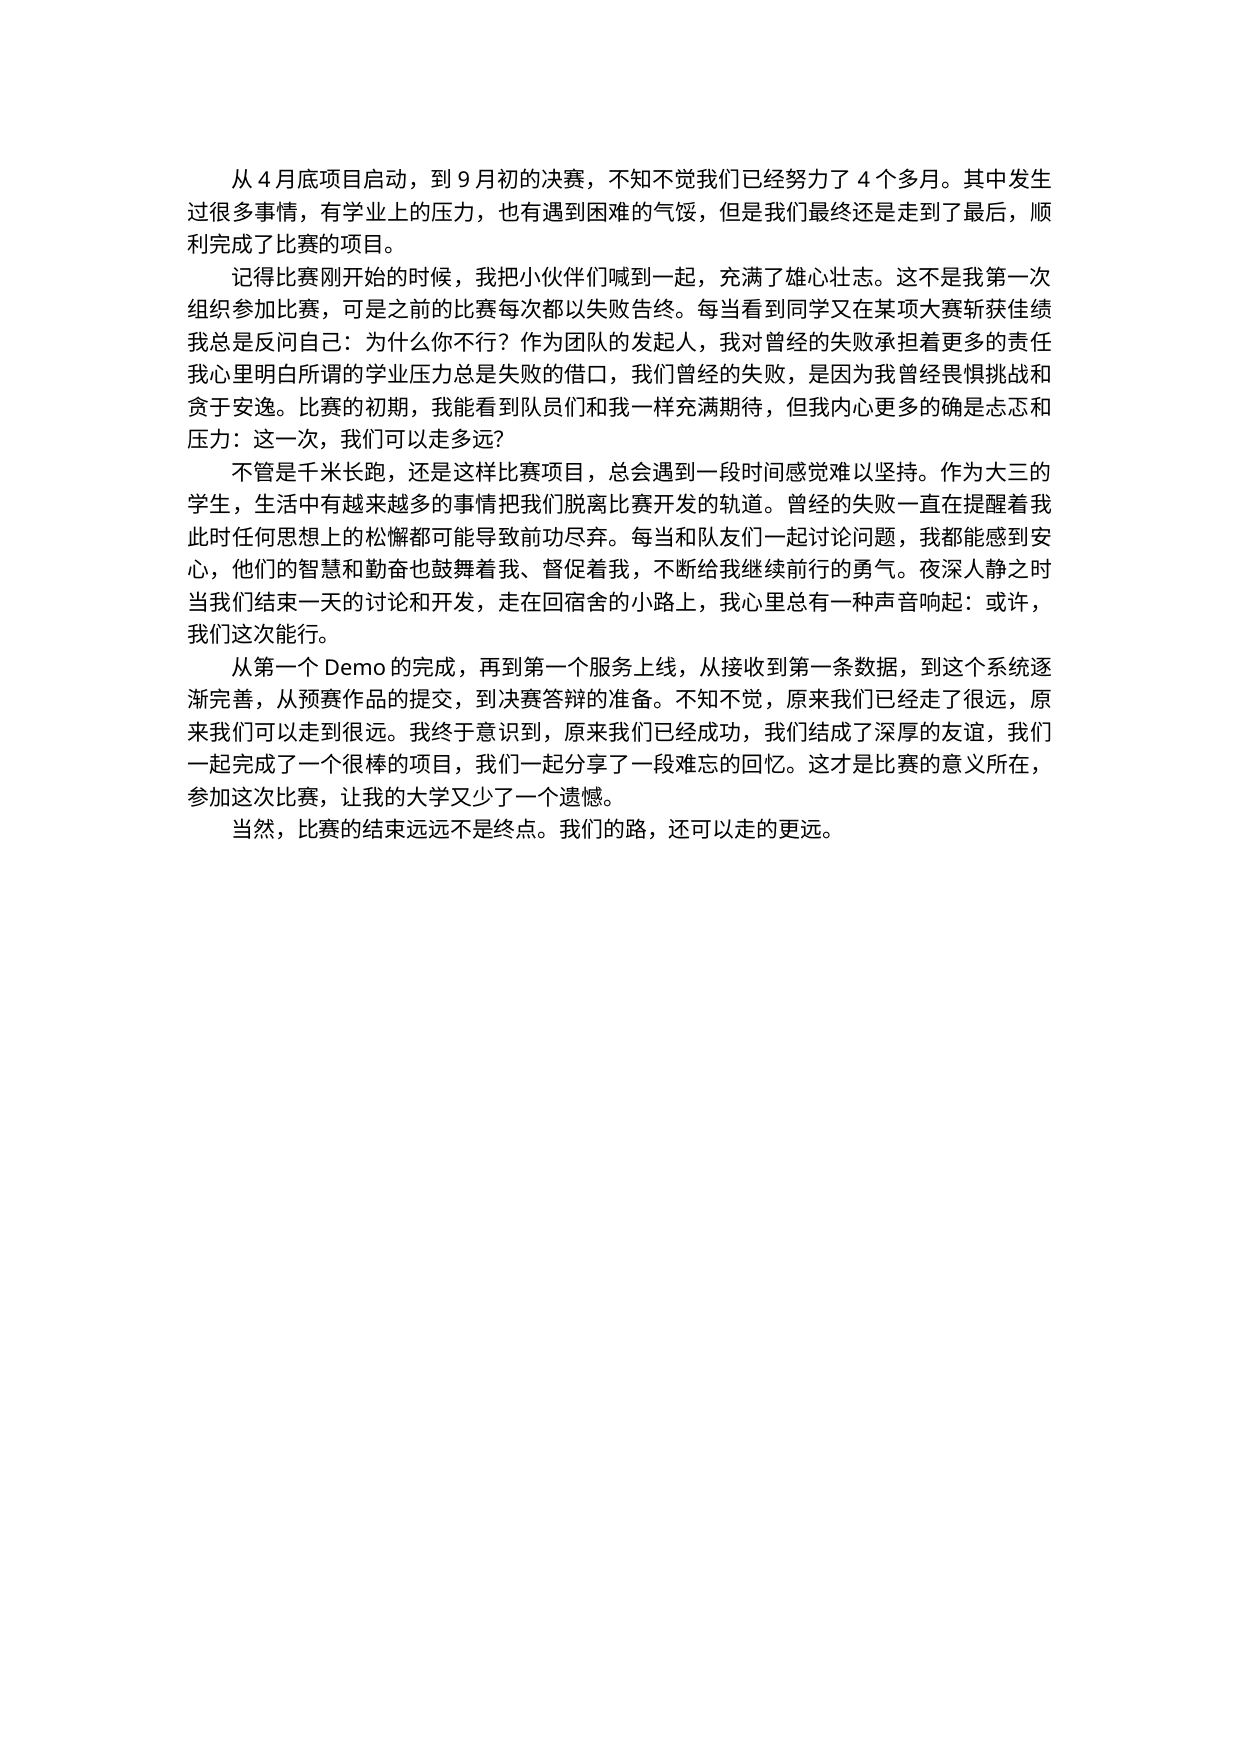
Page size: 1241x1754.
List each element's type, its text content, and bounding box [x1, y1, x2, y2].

text 从第一个Demo的完成，再到第一个服务上线，从接收到第一条数据，到这个系统逐渐完善，从预赛作品的提交，到决赛答辩的准备。不知不觉，原来我们已经走了很远，原来我们可以走到很远。我终于意识到，原来我们已经成功，我们结成了深厚的友谊，我们一起完成了一个很棒的项目，我们一起分享了一段难忘的回忆。这才是比赛的意义所在，参加这次比赛，让我的大学又少了一个遗憾。 [187, 649, 1053, 812]
text 从4月底项目启动，到9月初的决赛，不知不觉我们已经努力了4个多月。其中发生过很多事情，有学业上的压力，也有遇到困难的气馁，但是我们最终还是走到了最后，顺利完成了比赛的项目。 [187, 162, 1053, 259]
text 当然，比赛的结束远远不是终点。我们的路，还可以走的更远。 [187, 812, 1053, 844]
text 不管是千米长跑，还是这样比赛项目，总会遇到一段时间感觉难以坚持。作为大三的学生，生活中有越来越多的事情把我们脱离比赛开发的轨道。曾经的失败一直在提醒着我，此时任何思想上的松懈都可能导致前功尽弃。每当和队友们一起讨论问题，我都能感到安心，他们的智慧和勤奋也鼓舞着我、督促着我，不断给我继续前行的勇气。夜深人静之时，当我们结束一天的讨论和开发，走在回宿舍的小路上，我心里总有一种声音响起：或许，我们这次能行。 [187, 454, 1053, 649]
text 记得比赛刚开始的时候，我把小伙伴们喊到一起，充满了雄心壮志。这不是我第一次组织参加比赛，可是之前的比赛每次都以失败告终。每当看到同学又在某项大赛斩获佳绩，我总是反问自己：为什么你不行？作为团队的发起人，我对曾经的失败承担着更多的责任，我心里明白所谓的学业压力总是失败的借口，我们曾经的失败，是因为我曾经畏惧挑战和贪于安逸。比赛的初期，我能看到队员们和我一样充满期待，但我内心更多的确是忐忑和压力：这一次，我们可以走多远？ [187, 259, 1053, 454]
